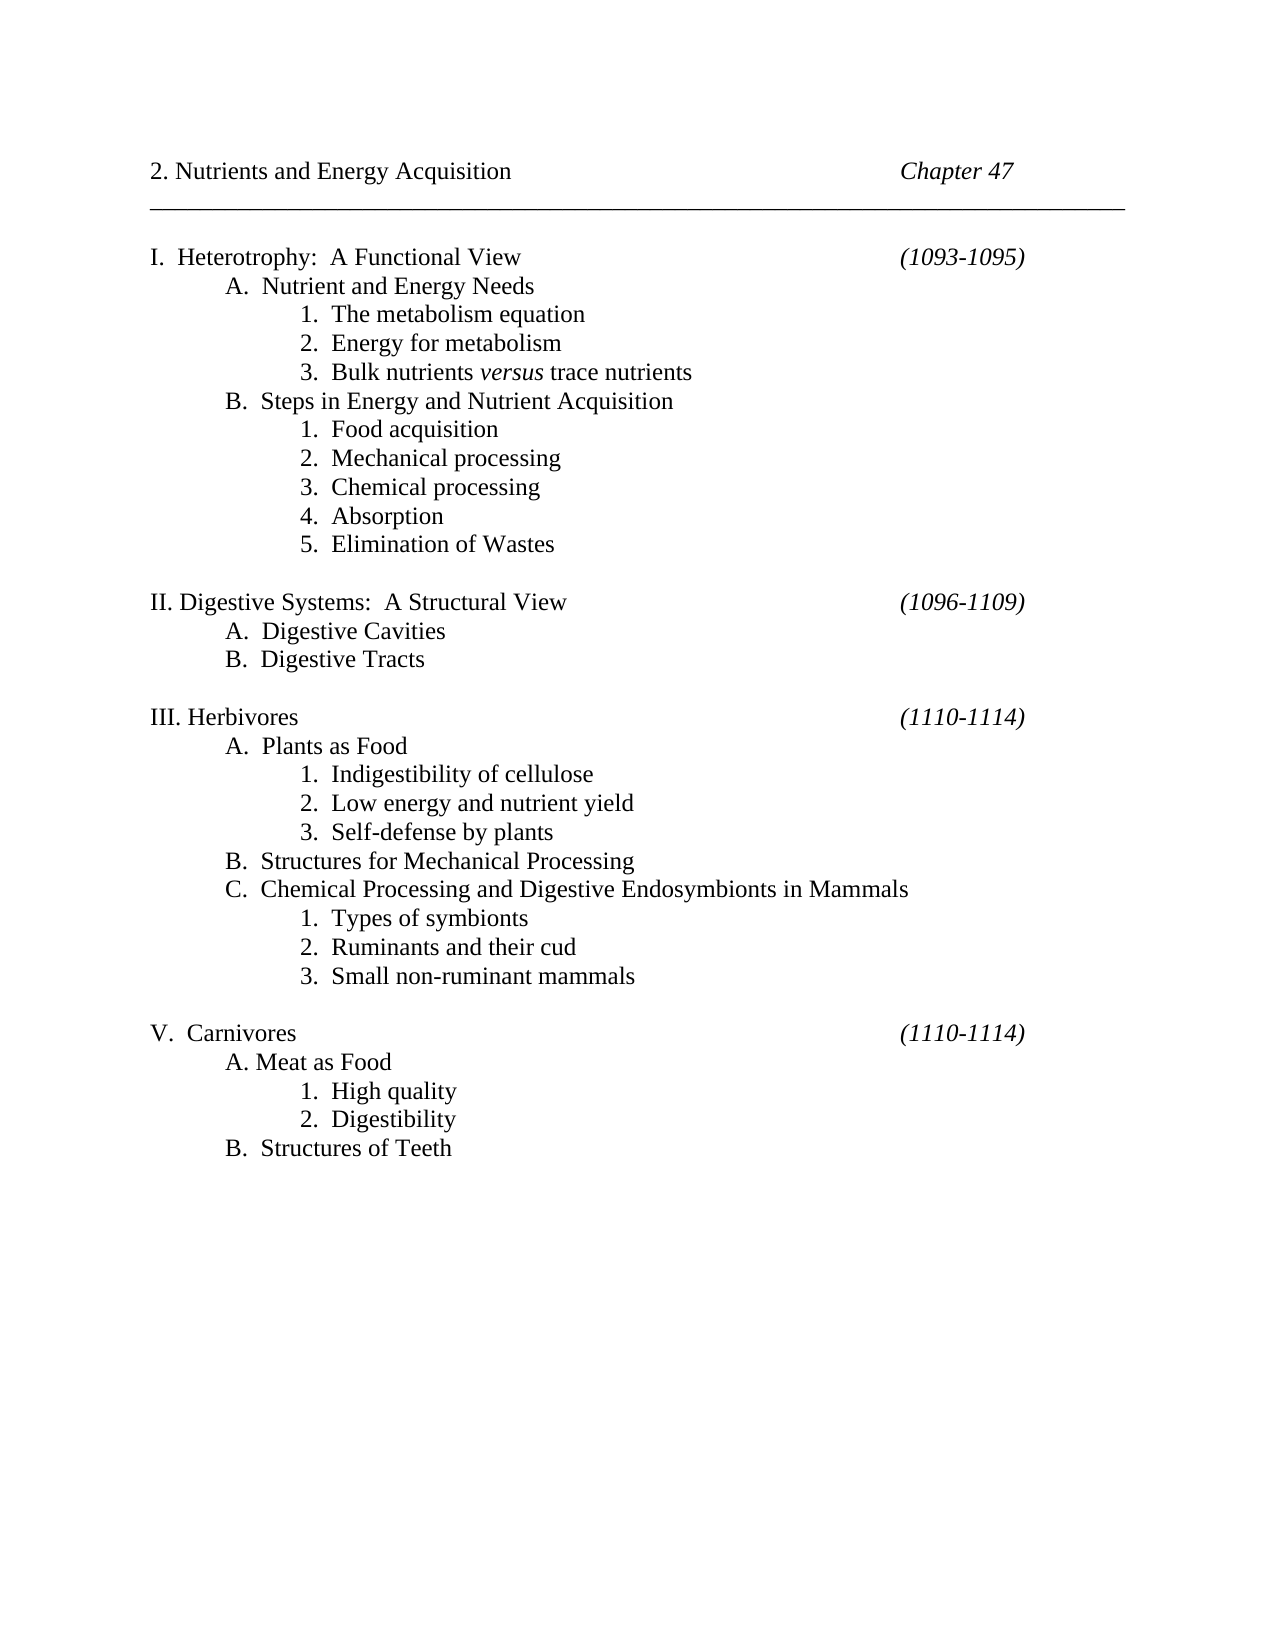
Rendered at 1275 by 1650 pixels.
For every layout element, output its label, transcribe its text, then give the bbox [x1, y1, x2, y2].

text 2. Nutrients and Energy Acquisition Chapter 47 [150, 156, 1200, 184]
text 3. Small non-ruminant mammals [150, 961, 1200, 989]
text 3. Bulk nutrients versus trace nutrients [150, 357, 1200, 386]
text V. Carnivores (1110-1114) [150, 1018, 1200, 1047]
text I. Heterotrophy: A Functional View (1093-1095) [150, 242, 1200, 271]
text A. Digestive Cavities [150, 616, 1200, 644]
text B. Structures for Mechanical Processing [150, 846, 1200, 874]
text B. Structures of Teeth [150, 1133, 1200, 1162]
text 3. Self-defense by plants [150, 817, 1200, 846]
text C. Chemical Processing and Digestive Endosymbionts in Mammals [150, 874, 1200, 903]
text 2. Mechanical processing [150, 443, 1200, 472]
text 2. Ruminants and their cud [150, 932, 1200, 961]
text A. Plants as Food [150, 731, 1200, 759]
text 2. Low energy and nutrient yield [150, 788, 1200, 817]
text B. Steps in Energy and Nutrient Acquisition [150, 386, 1200, 414]
text 2. Digestibility [150, 1104, 1200, 1133]
text 1. High quality [150, 1076, 1200, 1104]
text A. Meat as Food [150, 1047, 1200, 1076]
text 2. Energy for metabolism [150, 328, 1200, 357]
text III. Herbivores (1110-1114) [150, 702, 1200, 731]
text 1. The metabolism equation [150, 299, 1200, 328]
text 3. Chemical processing [150, 472, 1200, 501]
text 5. Elimination of Wastes [150, 529, 1200, 558]
text 1. Types of symbionts [150, 903, 1200, 932]
text A. Nutrient and Energy Needs [150, 271, 1200, 299]
text 4. Absorption [150, 501, 1200, 529]
text ______________________________________________________________________________ [150, 184, 1200, 213]
text 1. Food acquisition [150, 414, 1200, 443]
text 1. Indigestibility of cellulose [150, 759, 1200, 788]
text II. Digestive Systems: A Structural View (1096-1109) [150, 587, 1200, 616]
subtitle B. Digestive Tracts [150, 644, 1200, 673]
